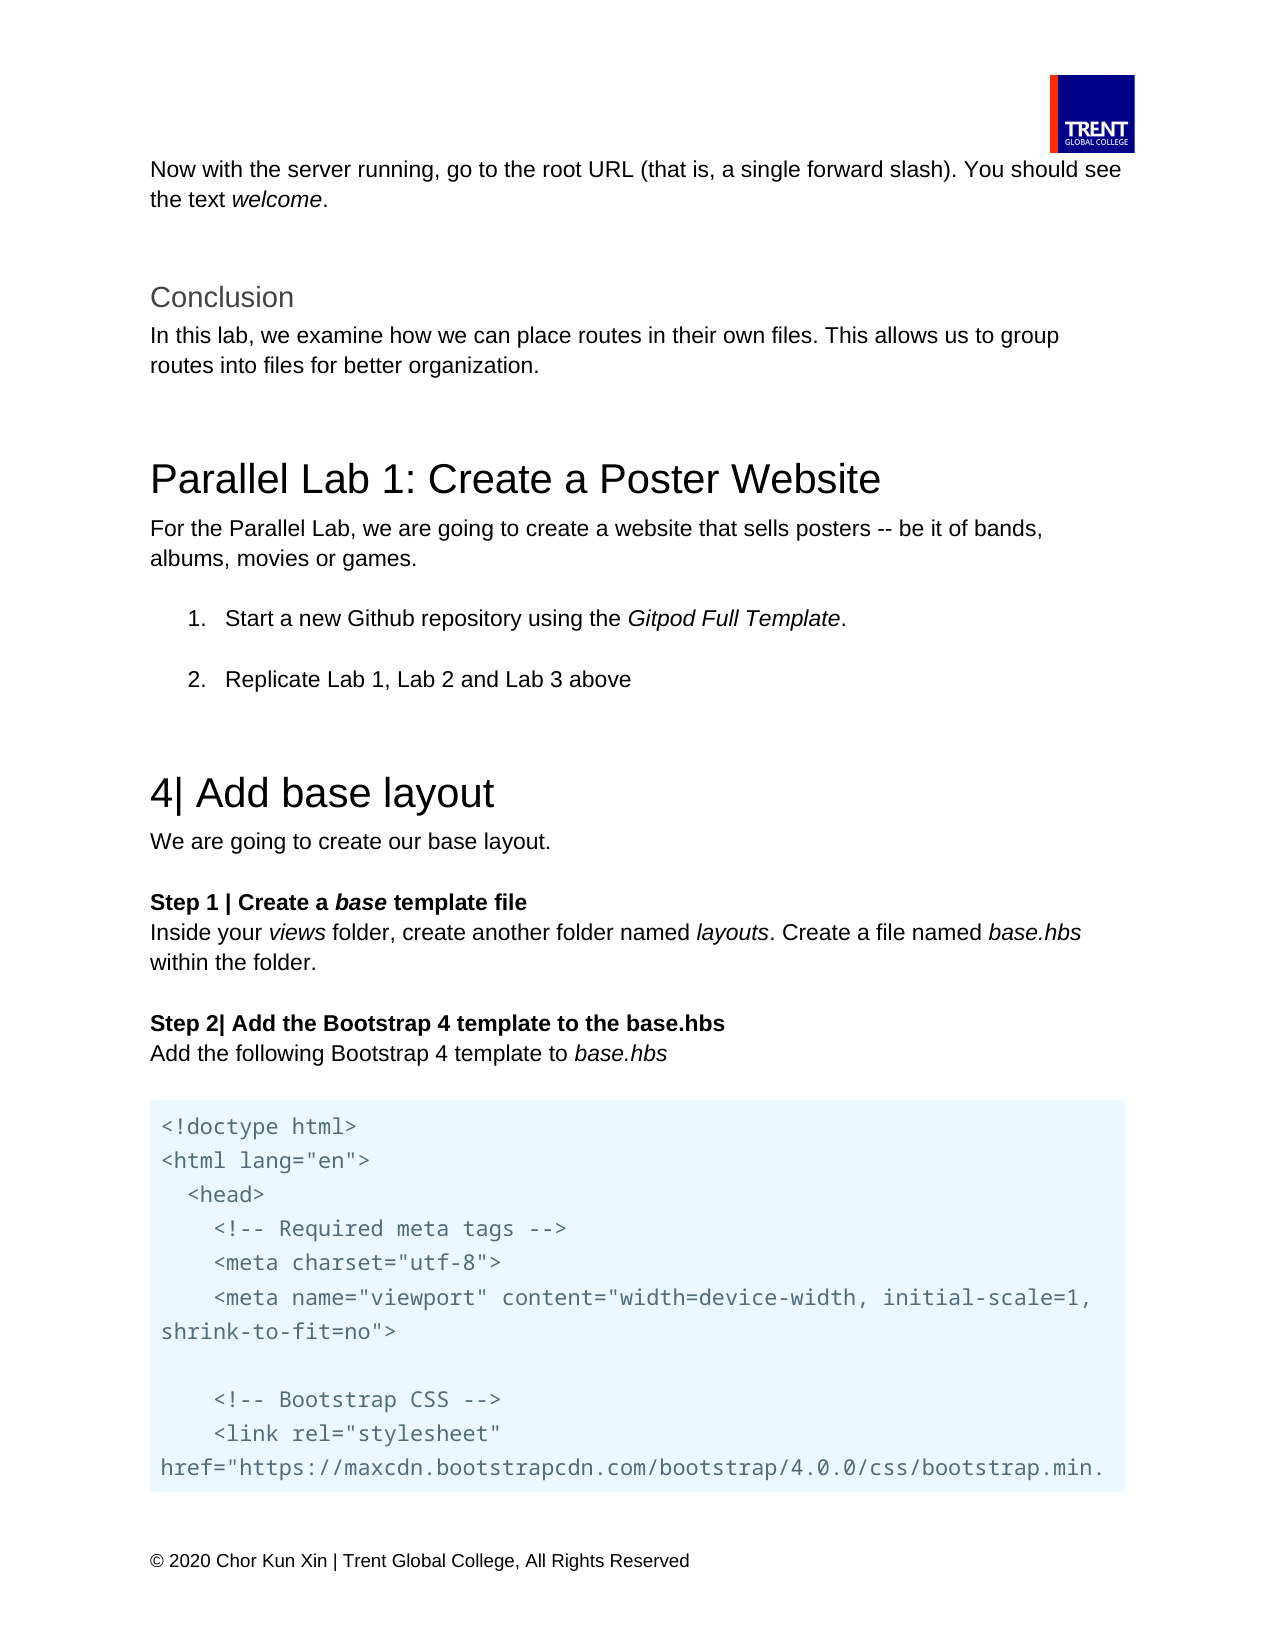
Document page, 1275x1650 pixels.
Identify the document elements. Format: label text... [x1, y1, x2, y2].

subtitle Conclusion [150, 280, 1125, 314]
list Replicate Lab 1, Lab 2 and Lab 3 above [187, 666, 1125, 692]
text Step 1 | Create a base template file [150, 889, 1125, 915]
list Start a new Github repository using the Gitpod Full Template. [187, 605, 1125, 662]
text We are going to create our base layout. [150, 828, 1125, 855]
subtitle 4| Add base layout [150, 768, 1125, 816]
subtitle Parallel Lab 1: Create a Poster Website [150, 454, 1125, 502]
picture [1050, 75, 1135, 153]
text Now with the server running, go to the root URL (that is, a single forward slash). You should see the text welcome. [150, 156, 1125, 213]
text In this lab, we examine how we can place routes in their own files. This allows us to group routes into files for better organization. [150, 322, 1125, 379]
text Inside your views folder, create another folder named layouts. Create a file named base.hbs within the folder. [150, 919, 1125, 976]
text Step 2| Add the Bootstrap 4 template to the base.hbs [150, 1009, 1125, 1036]
text For the Parallel Lab, we are going to create a website that sells posters -- be it of bands, albums, movies or games. [150, 515, 1125, 571]
text Add the following Bootstrap 4 template to base.hbs [150, 1040, 1125, 1066]
